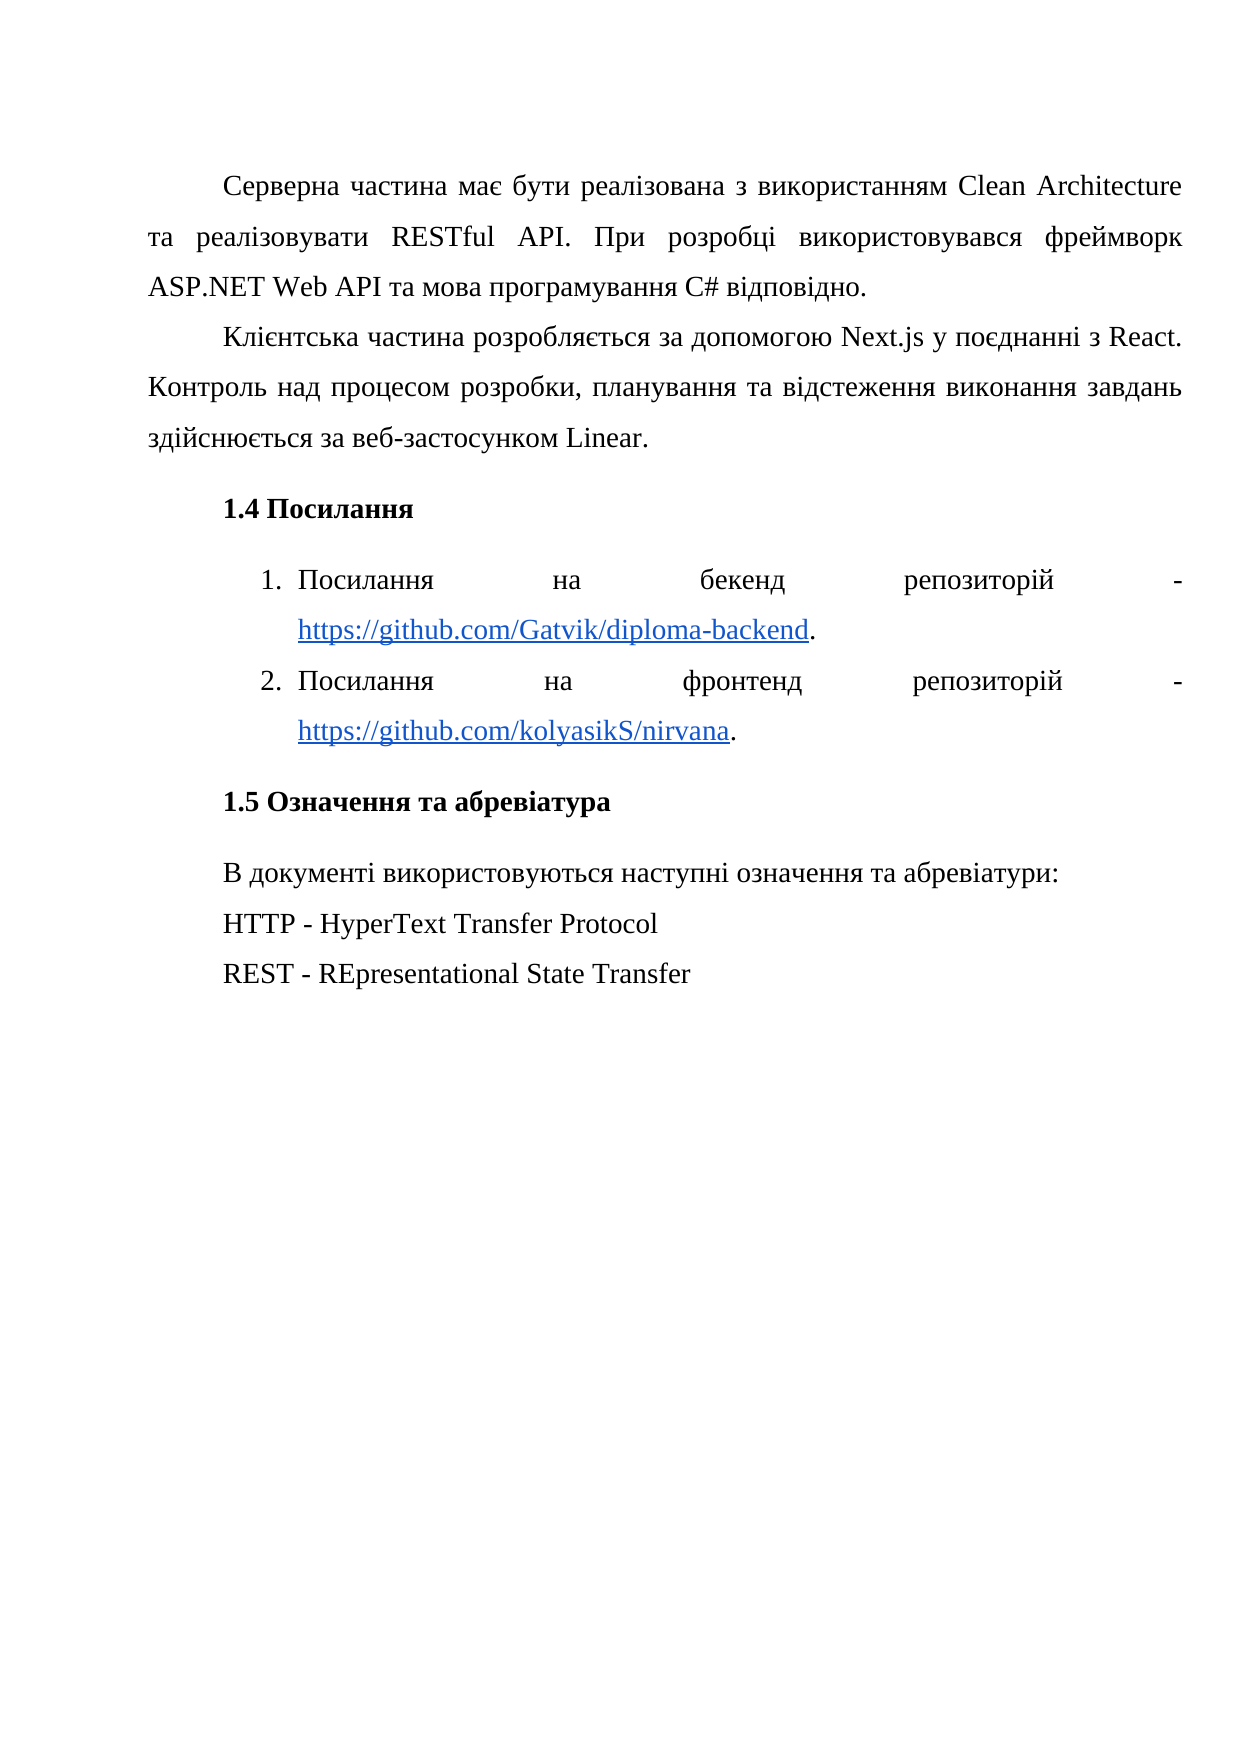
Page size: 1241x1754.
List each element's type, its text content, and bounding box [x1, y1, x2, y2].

subtitle 1.4 Посилання [148, 491, 1183, 524]
text HTTP - HyperText Transfer Protocol [148, 906, 1183, 939]
text REST - REpresentational State Transfer [148, 956, 1183, 989]
list Посилання на фронтенд репозиторій - https://github.com/kolyasikS/nirvana. [260, 663, 1183, 747]
text Клієнтська частина розробляється за допомогою Next.js у поєднанні з React. Контроль над процесом розробки, планування та відстеження виконання завдань здійснюється за веб-застосунком Linear. [148, 319, 1183, 453]
text В документі використовуються наступні означення та абревіатури: [148, 855, 1183, 889]
list Посилання на бекенд репозиторій - https://github.com/Gatvik/diploma-backend. [260, 562, 1183, 646]
text Серверна частина має бути реалізована з використанням Clean Architecture та реалізовувати RESTful API. При розробці використовувався фреймворк ASP.NET Web API та мова програмування C# відповідно. [148, 168, 1183, 302]
subtitle 1.5 Означення та абревіатура [148, 784, 1183, 818]
